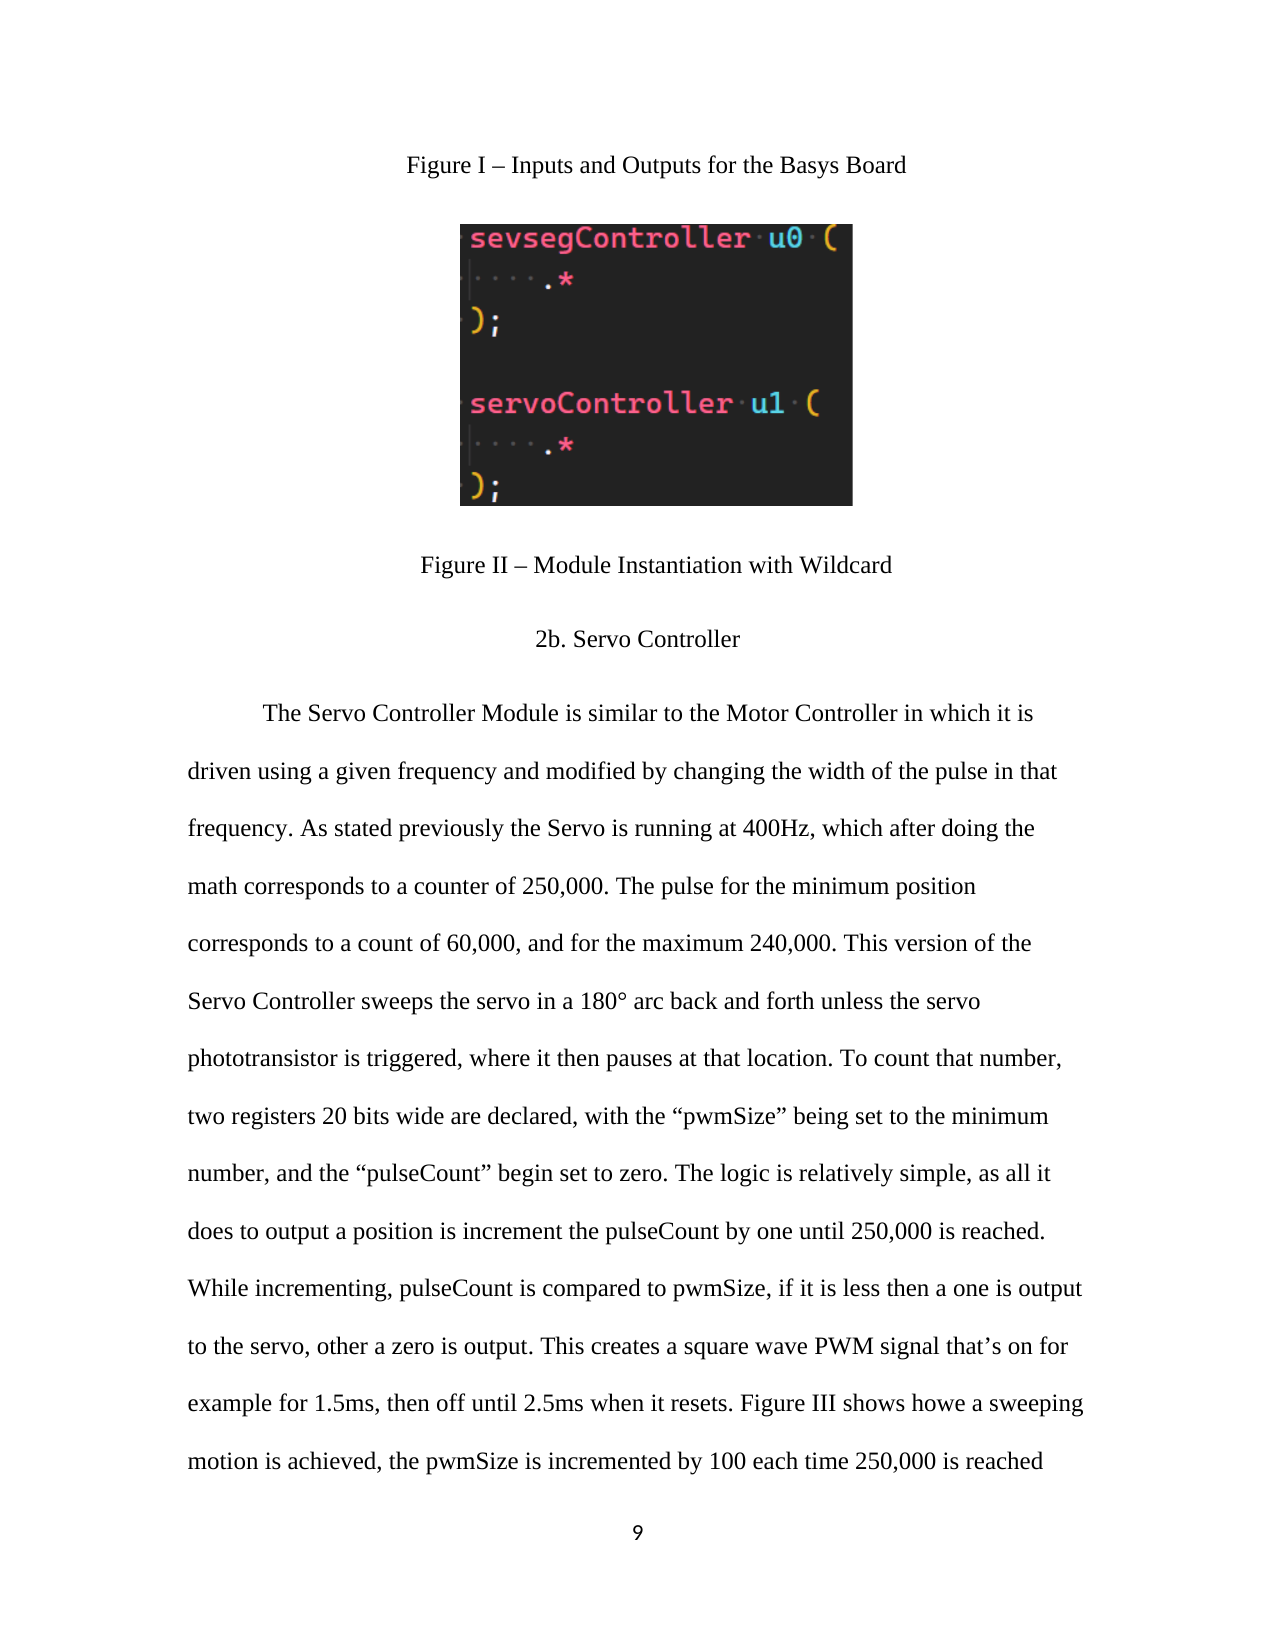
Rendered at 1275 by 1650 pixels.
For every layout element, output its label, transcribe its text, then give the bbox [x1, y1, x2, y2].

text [187, 698, 1087, 1475]
text Figure I – Inputs and Outputs for the Basys Board [187, 150, 1087, 179]
text Figure II – Module Instantiation with Wildcard [187, 550, 1087, 579]
text 2b. Servo Controller [187, 624, 1087, 653]
picture [460, 224, 853, 506]
